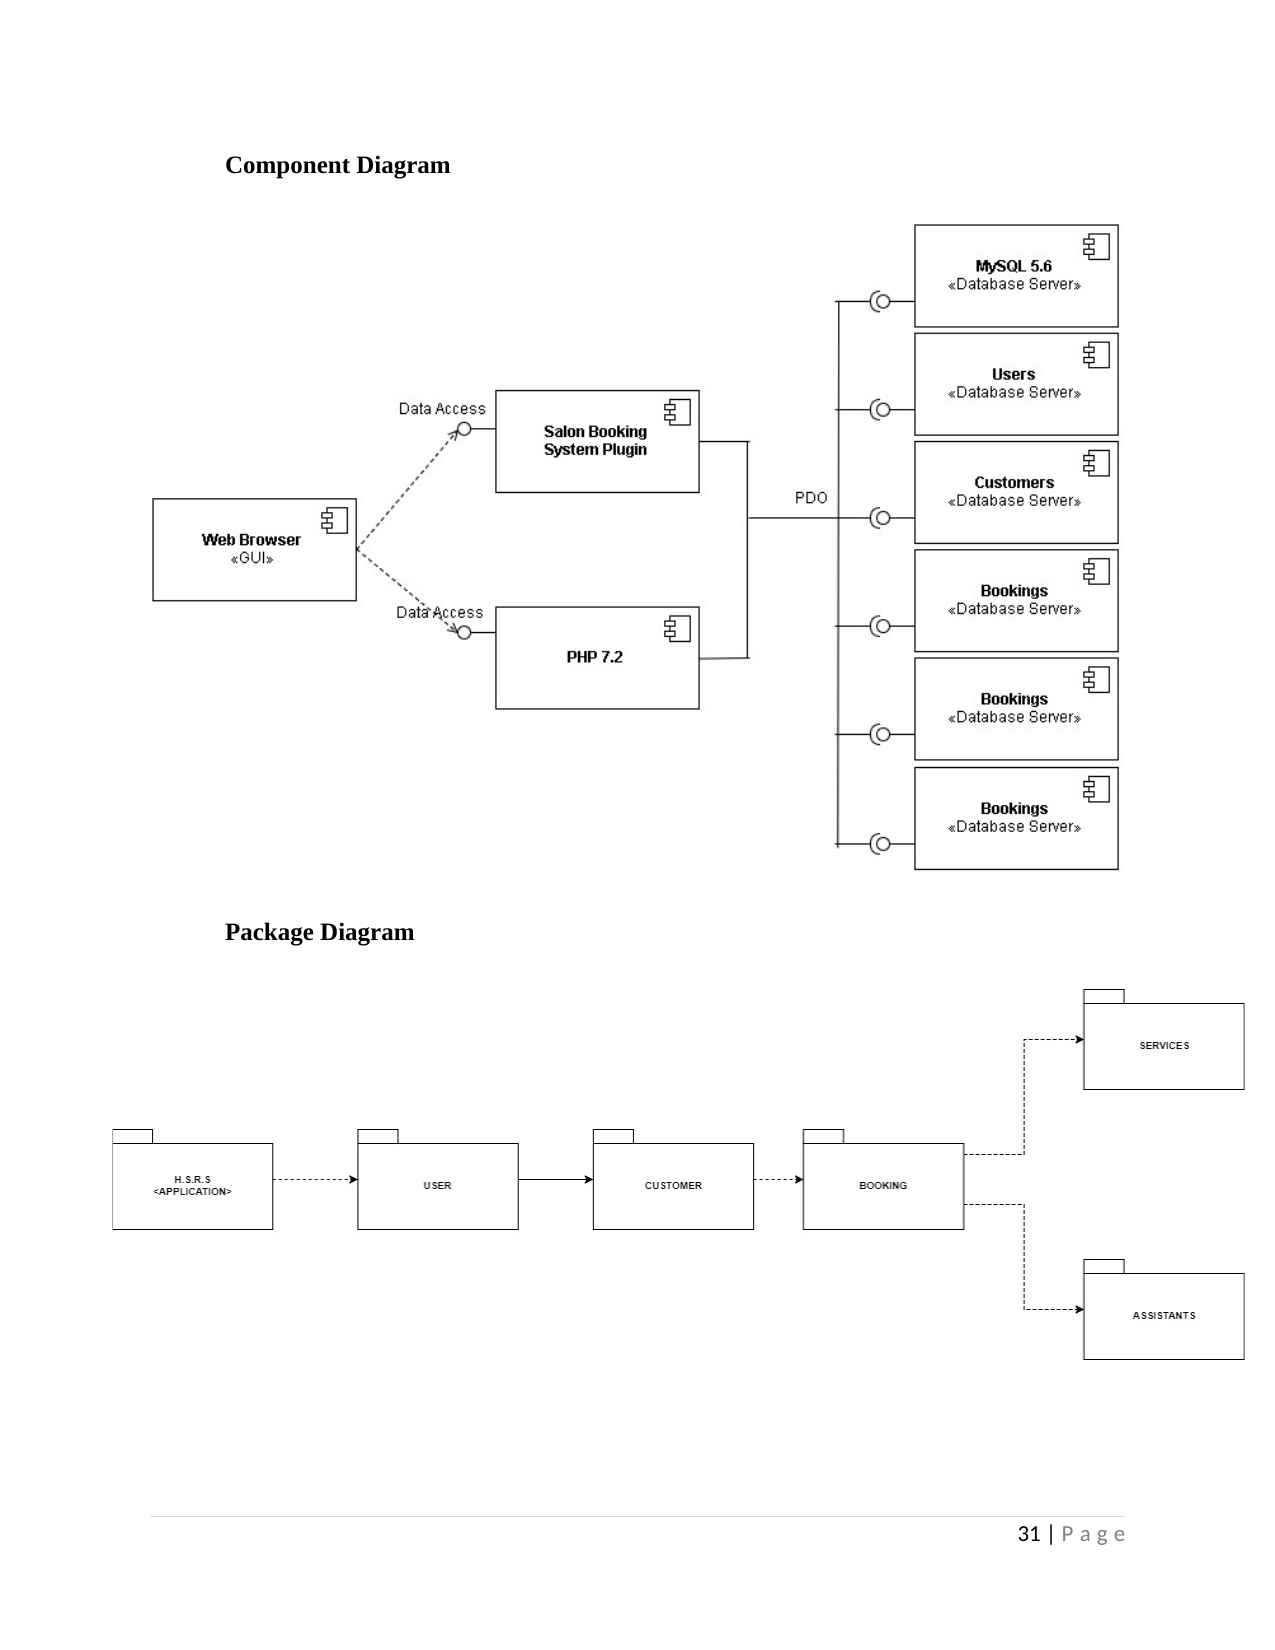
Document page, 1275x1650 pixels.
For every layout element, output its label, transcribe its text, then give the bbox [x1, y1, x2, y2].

picture [150, 222, 1124, 874]
picture [112, 989, 1245, 1360]
text Package Diagram [187, 917, 1125, 946]
text Component Diagram [187, 150, 1125, 179]
